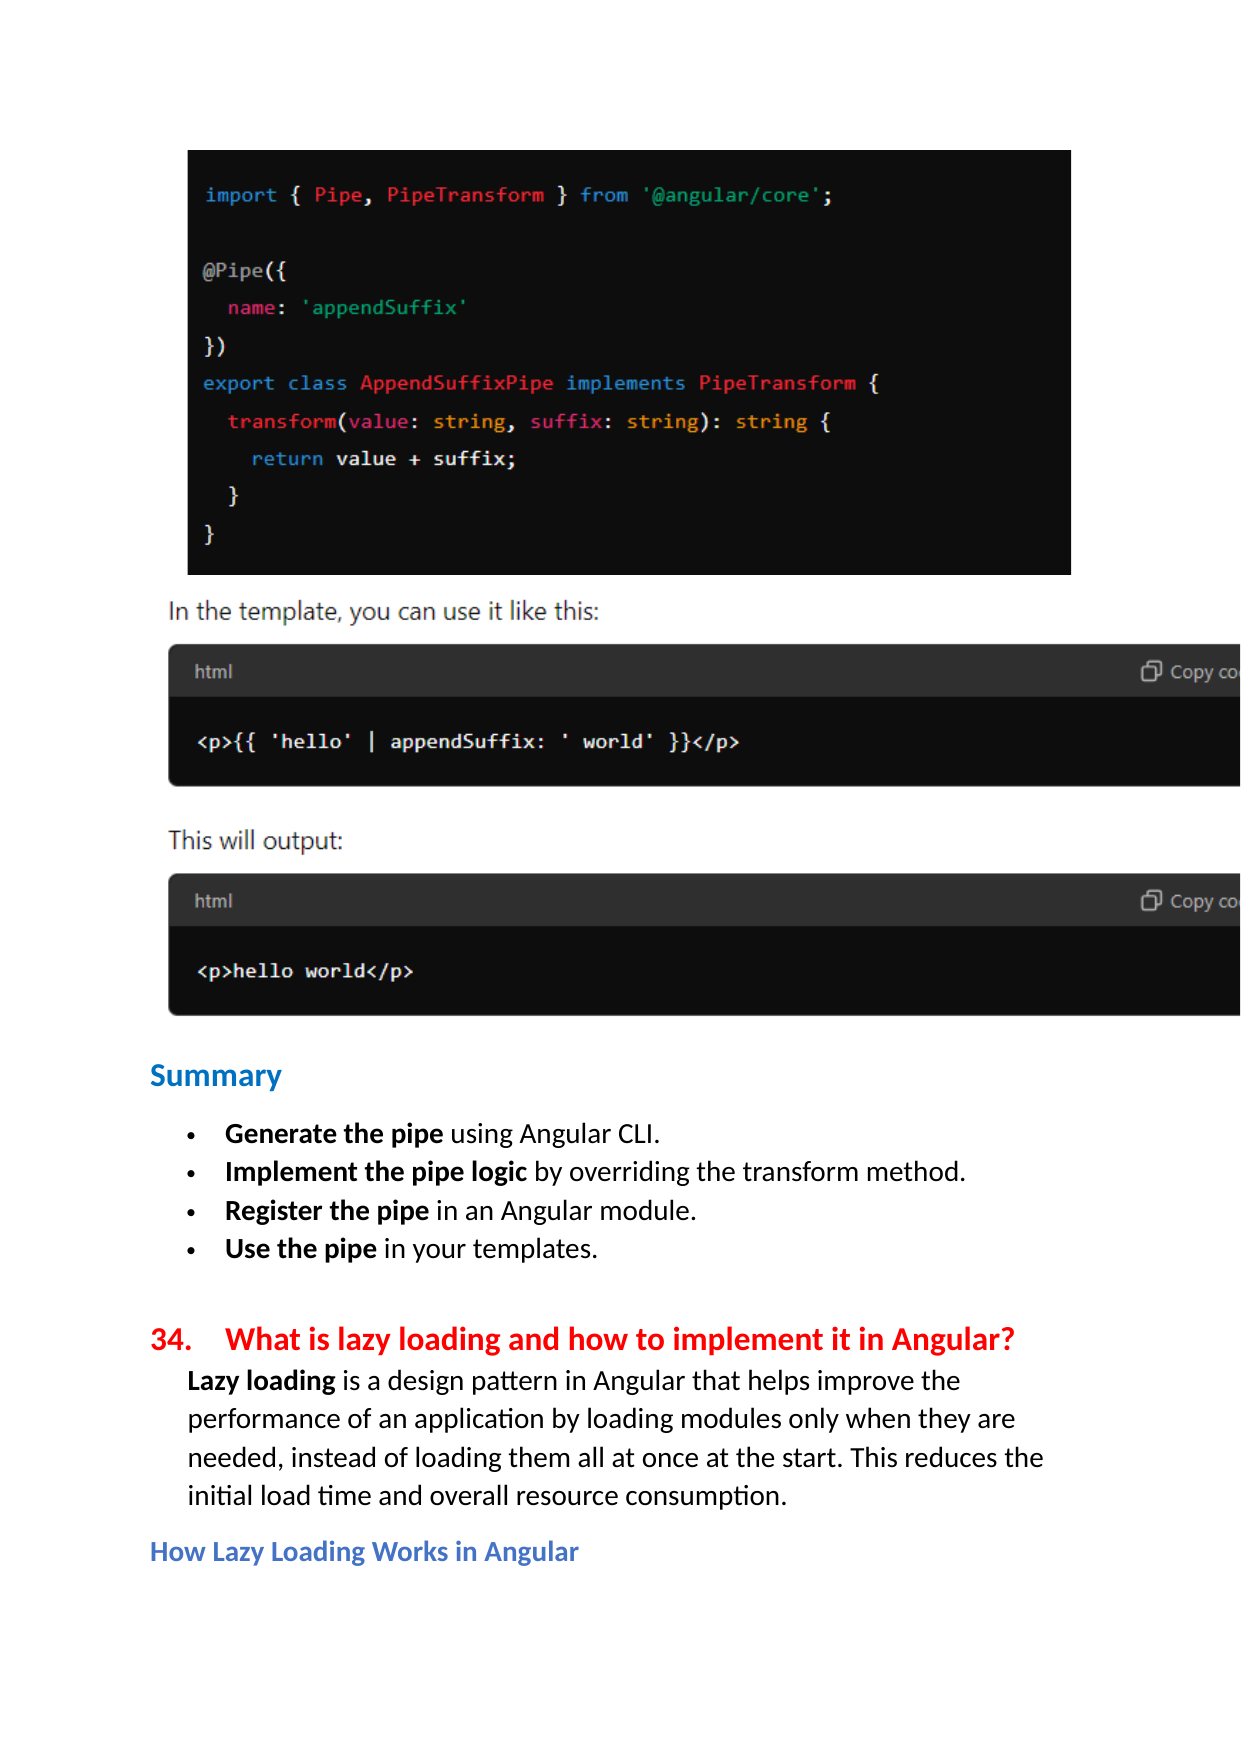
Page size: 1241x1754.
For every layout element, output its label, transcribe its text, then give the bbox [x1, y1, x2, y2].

list Lazy loading is a design pattern in Angular that helps improve the performance of an application by loading modules only when they are needed, instead of loading them all at once at the start. This reduces the initial load time and overall resource consumption. [187, 1362, 1090, 1513]
list Generate the pipe using Angular CLI. [187, 1115, 1090, 1151]
list Use the pipe in your templates. [187, 1230, 1090, 1266]
picture [187, 150, 1072, 575]
list What is lazy loading and how to implement it in Angular? [150, 1318, 1090, 1359]
list Implement the pipe logic by overriding the transform method. [187, 1153, 1090, 1189]
picture [150, 593, 1241, 1036]
list Register the pipe in an Angular module. [187, 1192, 1090, 1227]
text How Lazy Loading Works in Angular [150, 1533, 1090, 1568]
text Summary [150, 1054, 1090, 1095]
